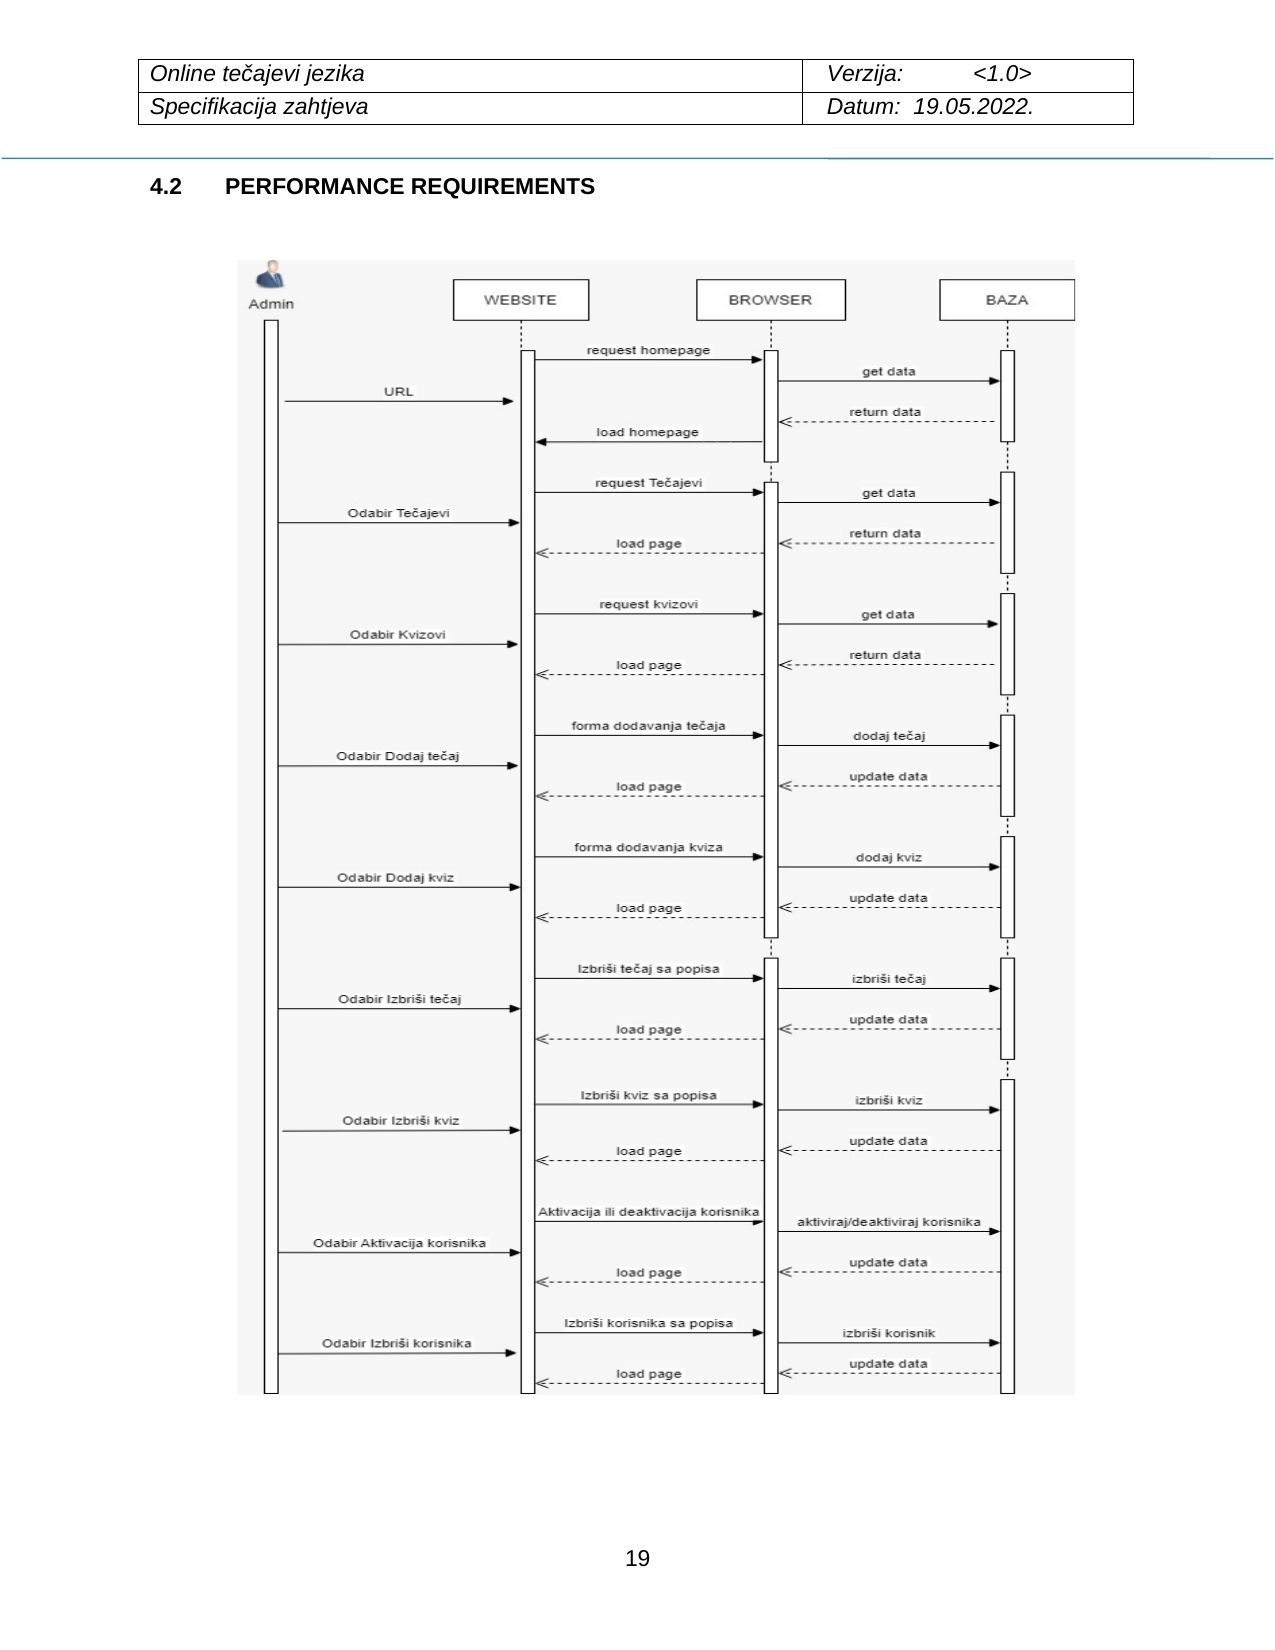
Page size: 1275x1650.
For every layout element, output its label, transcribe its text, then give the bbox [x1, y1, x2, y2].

text Performance Requirements [150, 173, 1125, 199]
picture [237, 260, 1075, 1395]
